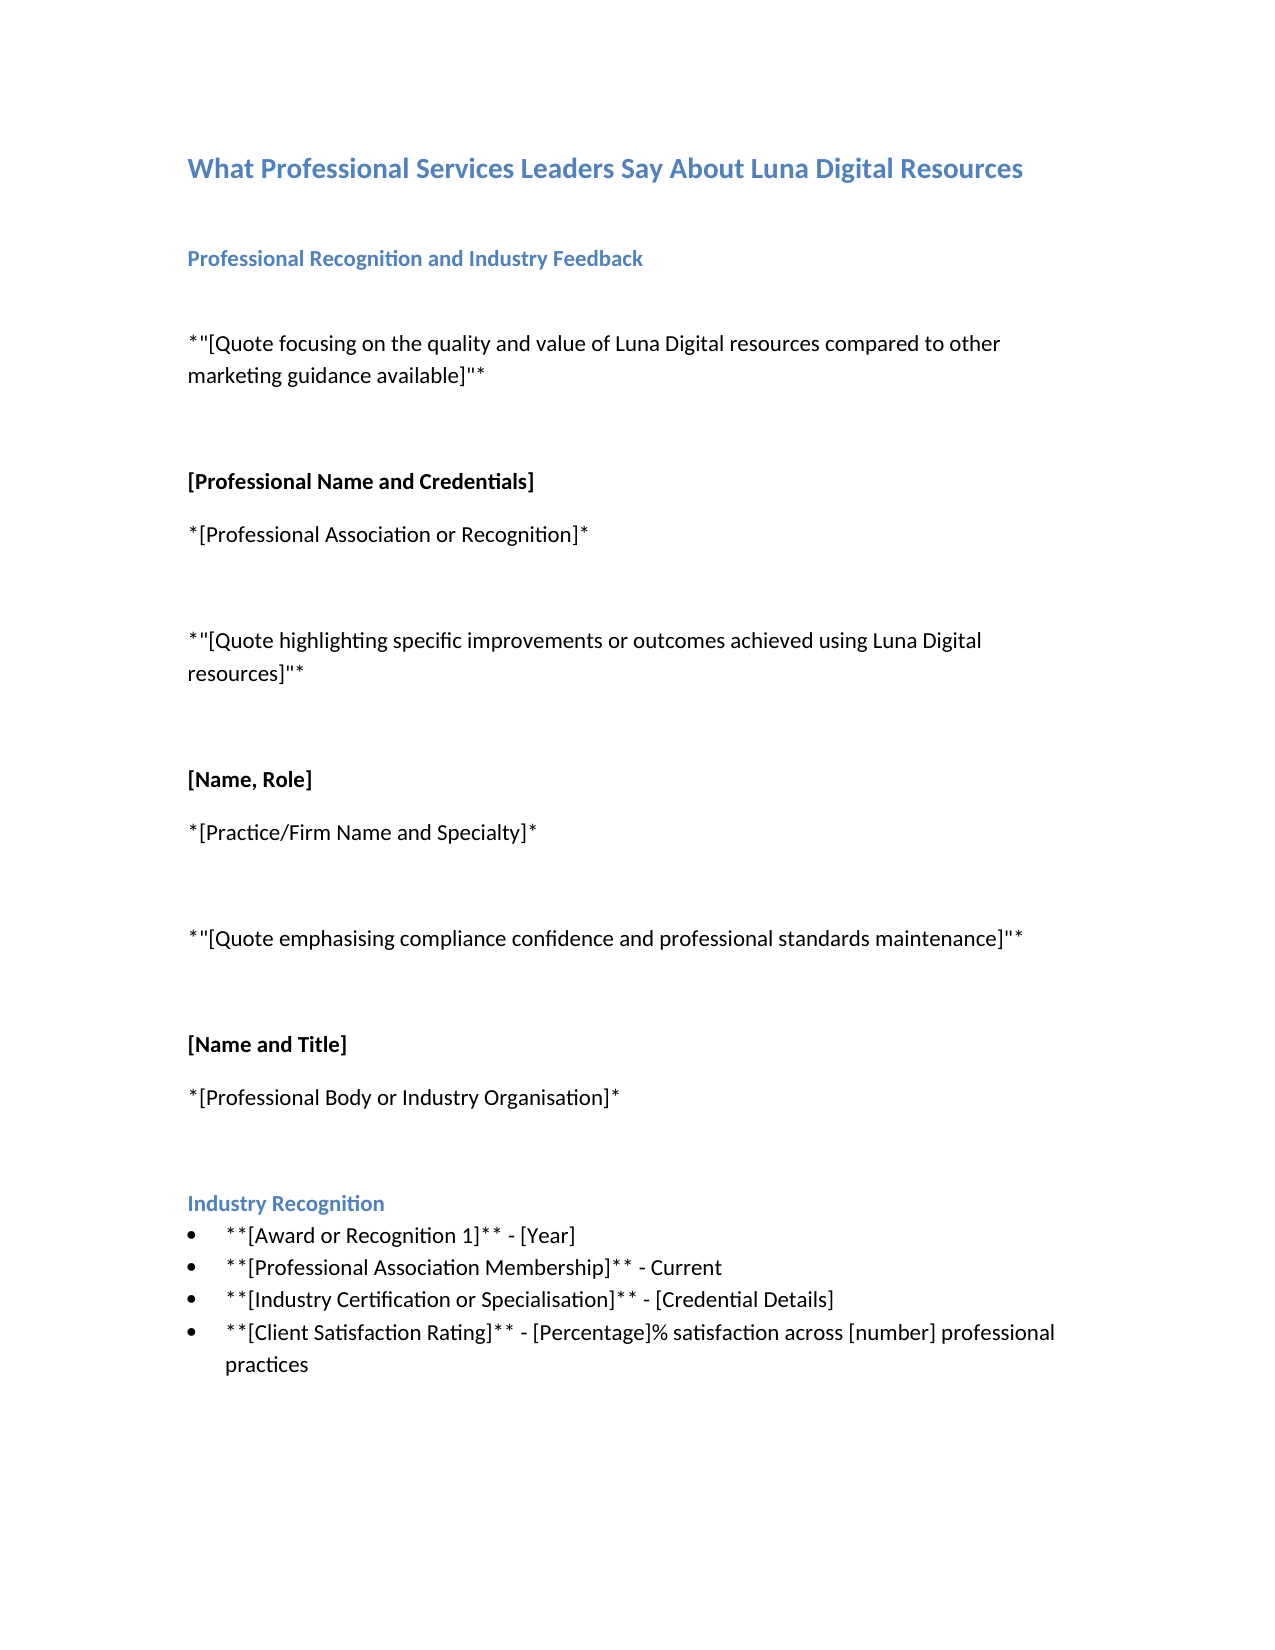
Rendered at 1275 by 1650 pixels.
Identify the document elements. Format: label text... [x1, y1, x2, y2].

text *[Practice/Firm Name and Specialty]* [187, 818, 1087, 846]
text *[Professional Body or Industry Organisation]* [187, 1083, 1087, 1111]
subtitle Industry Recognition [187, 1189, 1087, 1217]
text *"[Quote emphasising compliance confidence and professional standards maintenance]"* [187, 924, 1087, 952]
text *"[Quote focusing on the quality and value of Luna Digital resources compared to other marketing guidance available]"* [187, 329, 1087, 389]
text *[Professional Association or Recognition]* [187, 520, 1087, 548]
subtitle What Professional Services Leaders Say About Luna Digital Resources [187, 150, 1087, 186]
list **[Professional Association Membership]** - Current [187, 1253, 1087, 1281]
text [Professional Name and Credentials] [187, 467, 1087, 495]
subtitle Professional Recognition and Industry Feedback [187, 244, 1087, 272]
text [Name and Title] [187, 1030, 1087, 1058]
text *"[Quote highlighting specific improvements or outcomes achieved using Luna Digital resources]"* [187, 626, 1087, 687]
list **[Client Satisfaction Rating]** - [Percentage]% satisfaction across [number] professional practices [187, 1318, 1087, 1378]
list **[Industry Certification or Specialisation]** - [Credential Details] [187, 1285, 1087, 1313]
list **[Award or Recognition 1]** - [Year] [187, 1221, 1087, 1249]
text [Name, Role] [187, 765, 1087, 793]
